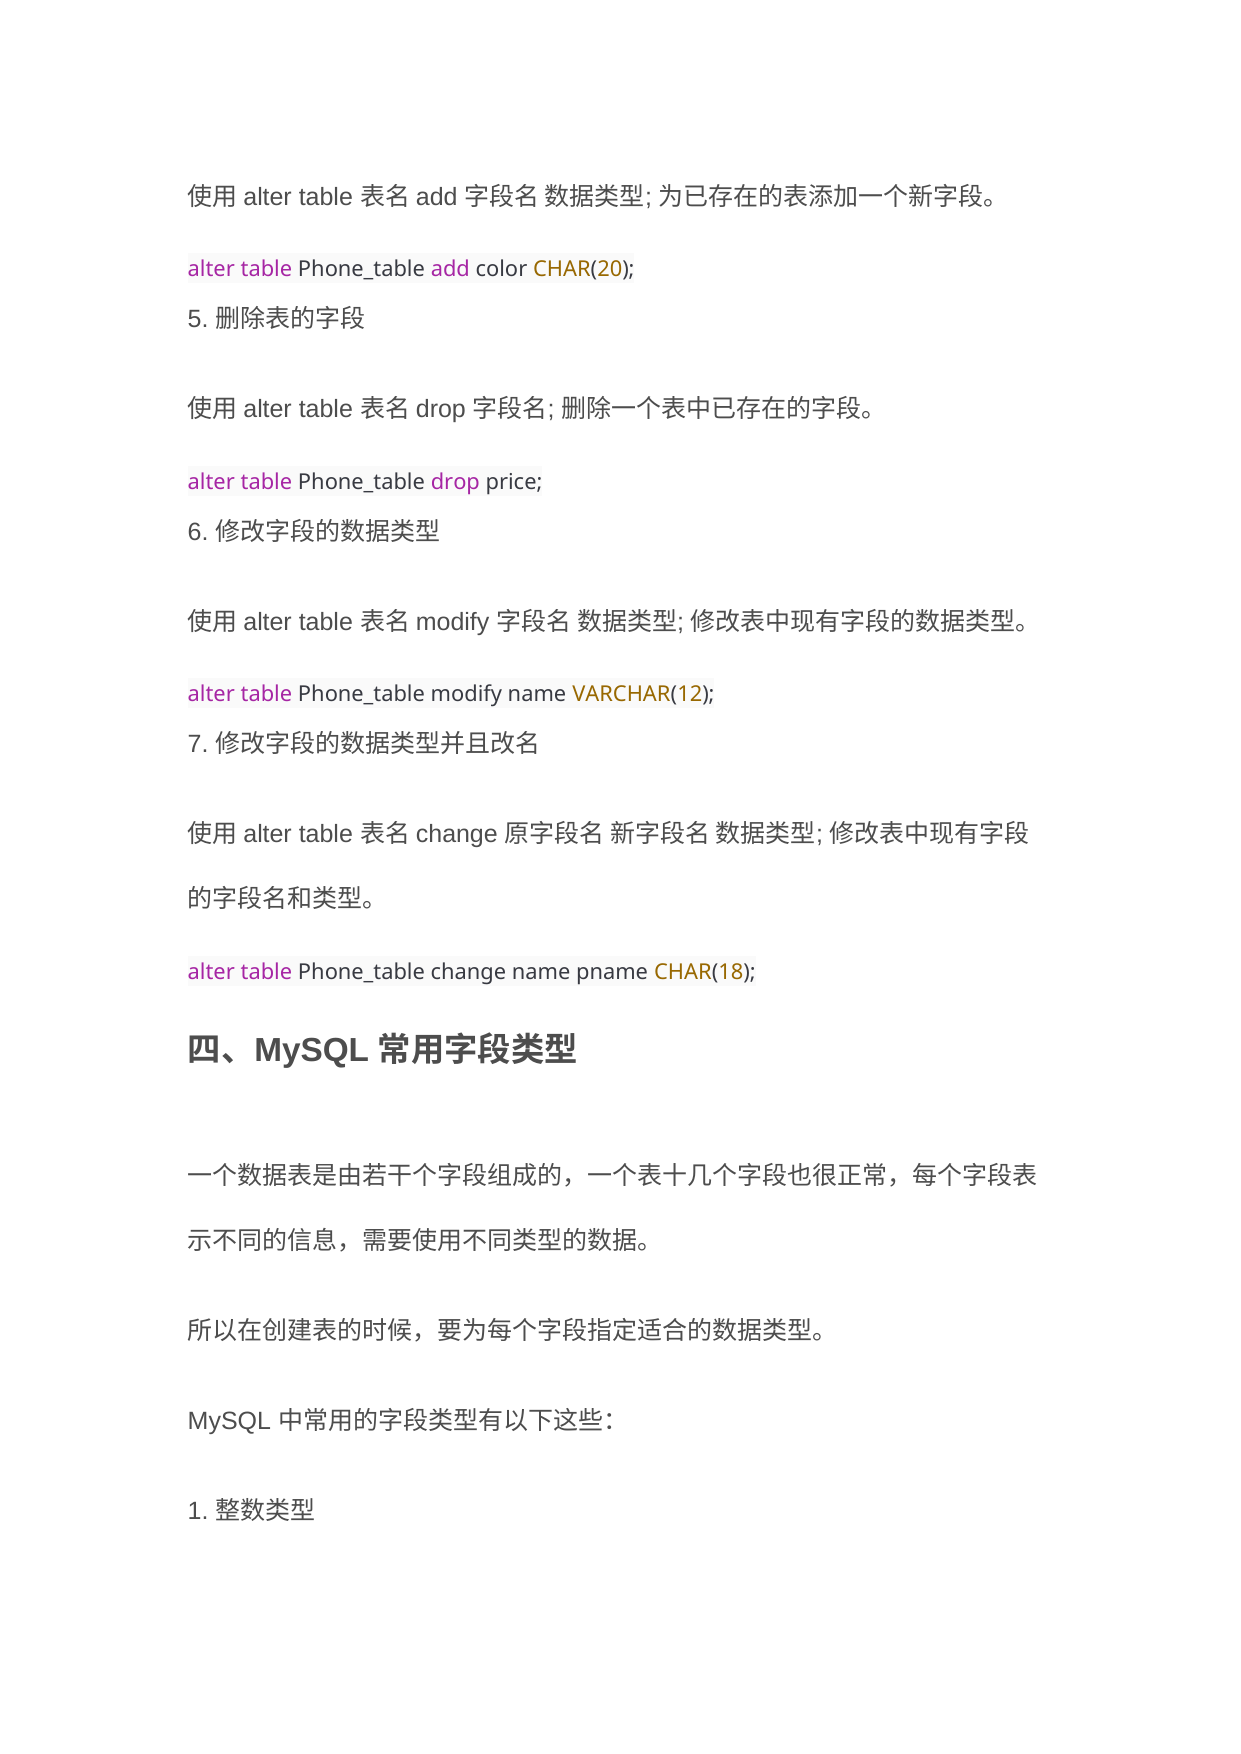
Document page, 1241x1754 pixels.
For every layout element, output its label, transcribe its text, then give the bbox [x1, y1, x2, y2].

subtitle 四、MySQL 常用字段类型 [187, 1014, 1053, 1079]
text MySQL 中常用的字段类型有以下这些： [187, 1386, 1053, 1451]
text 使用 alter table 表名 drop 字段名; 删除一个表中已存在的字段。 [187, 374, 1053, 439]
text alter table Phone_table add color CHAR(20); [187, 252, 1053, 284]
text alter table Phone_table drop price; [187, 464, 1053, 497]
text 7. 修改字段的数据类型并且改名 [187, 709, 1053, 774]
text alter table Phone_table change name pname CHAR(18); [187, 954, 1053, 987]
text 使用 alter table 表名 add 字段名 数据类型; 为已存在的表添加一个新字段。 [187, 162, 1053, 227]
text 一个数据表是由若干个字段组成的，一个表十几个字段也很正常，每个字段表示不同的信息，需要使用不同类型的数据。 [187, 1141, 1053, 1271]
text 5. 删除表的字段 [187, 284, 1053, 349]
text 使用 alter table 表名 modify 字段名 数据类型; 修改表中现有字段的数据类型。 [187, 587, 1053, 652]
text alter table Phone_table modify name VARCHAR(12); [187, 677, 1053, 709]
text 1. 整数类型 [187, 1476, 1053, 1541]
text 6. 修改字段的数据类型 [187, 497, 1053, 562]
text 所以在创建表的时候，要为每个字段指定适合的数据类型。 [187, 1296, 1053, 1361]
text 使用 alter table 表名 change 原字段名 新字段名 数据类型; 修改表中现有字段的字段名和类型。 [187, 799, 1053, 929]
